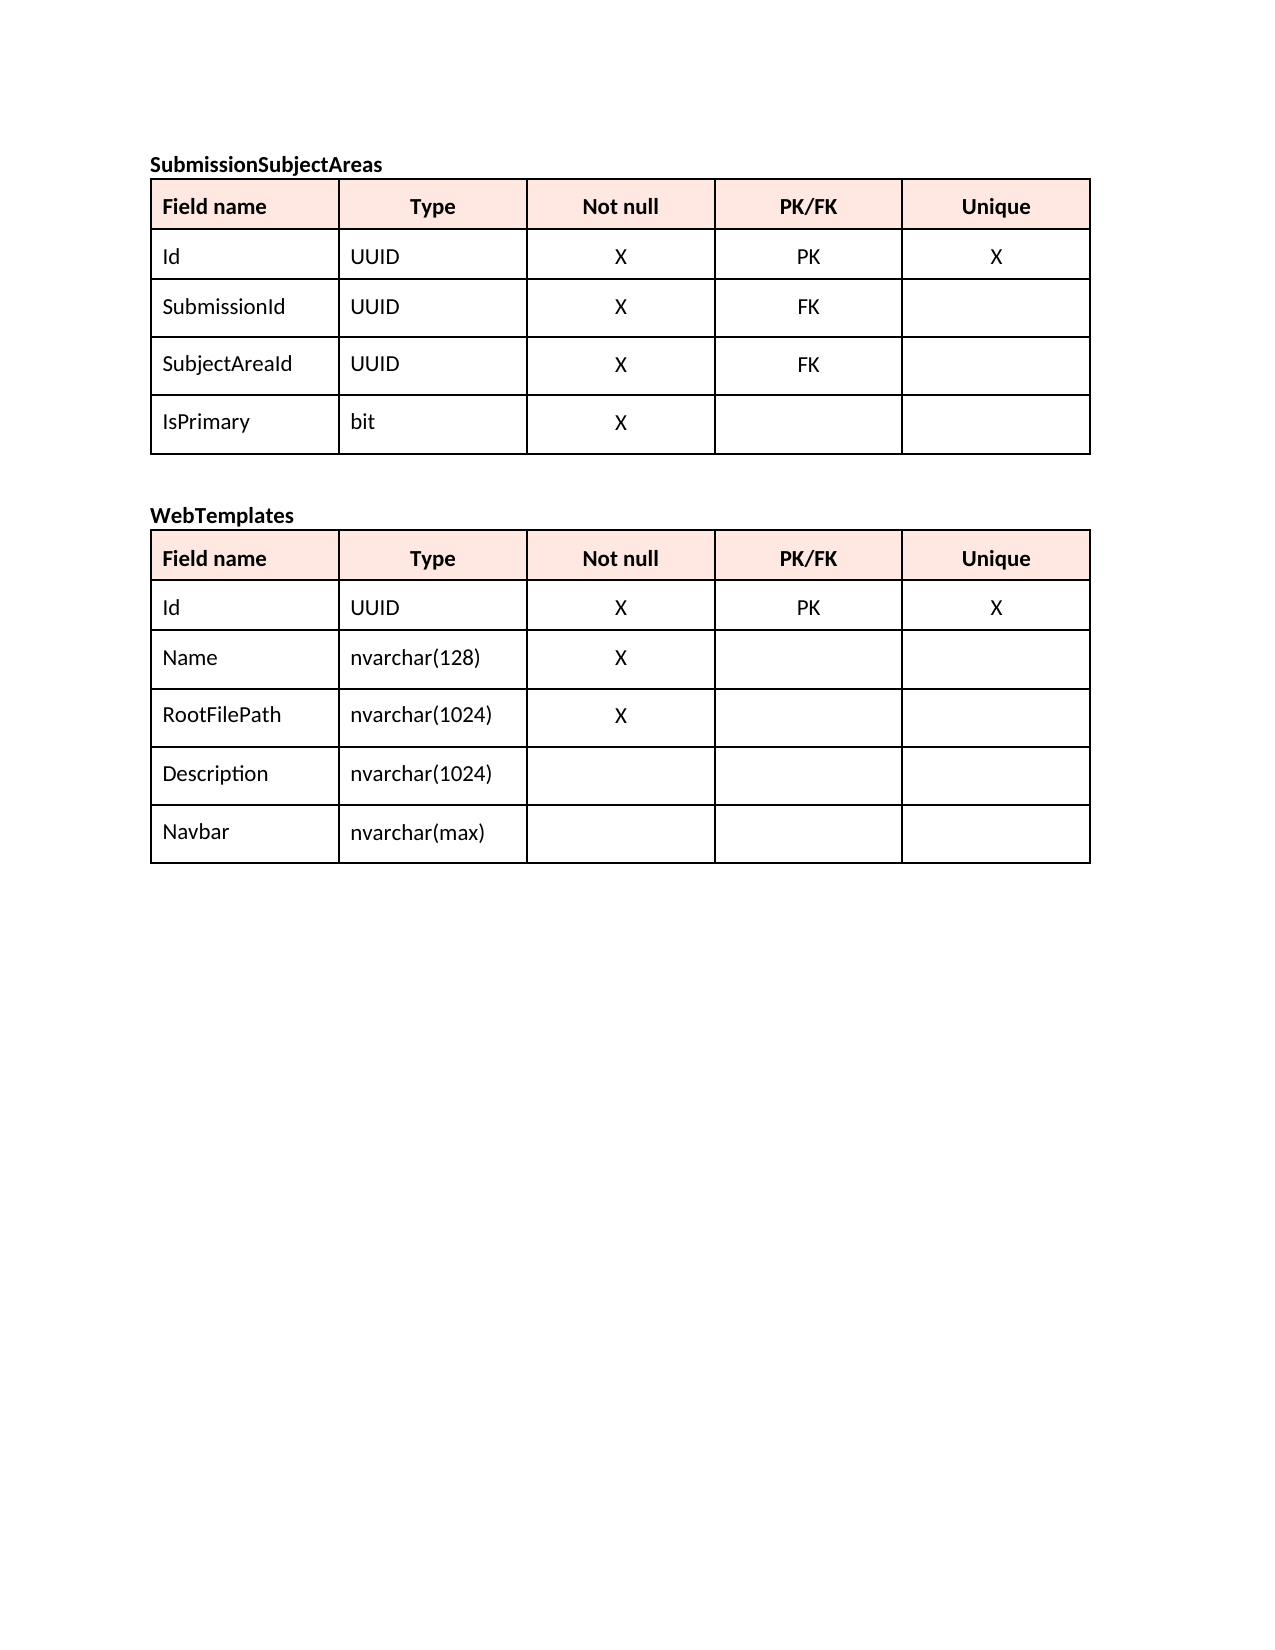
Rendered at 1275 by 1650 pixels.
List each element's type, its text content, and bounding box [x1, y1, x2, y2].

table_cell X [903, 581, 1089, 629]
table_cell SubmissionId [152, 280, 338, 336]
table_cell PK [716, 230, 901, 278]
table_header Type [340, 180, 526, 228]
table_cell SubjectAreaId [152, 338, 338, 394]
table_cell nvarchar(128) [340, 631, 526, 687]
table_cell bit [340, 396, 526, 452]
table_cell Navbar [152, 806, 338, 862]
table_header Not null [528, 180, 714, 228]
table_cell FK [716, 338, 901, 394]
table_cell [716, 748, 901, 804]
table_header Field name [152, 531, 338, 579]
table_header Unique [903, 531, 1089, 579]
table_cell nvarchar(max) [340, 806, 526, 862]
table_cell Description [152, 748, 338, 804]
table_cell [903, 806, 1089, 862]
table_cell IsPrimary [152, 396, 338, 452]
table_cell FK [716, 280, 901, 336]
table_cell nvarchar(1024) [340, 748, 526, 804]
table_cell X [903, 230, 1089, 278]
table_cell [716, 396, 901, 452]
table_cell X [528, 280, 714, 336]
table_cell [716, 806, 901, 862]
table_cell Id [152, 230, 338, 278]
table_cell X [528, 581, 714, 629]
table_header Field name [152, 180, 338, 228]
table_cell Id [152, 581, 338, 629]
table_cell [716, 690, 901, 746]
table_cell UUID [340, 280, 526, 336]
table_cell [903, 338, 1089, 394]
table_cell Name [152, 631, 338, 687]
table_cell X [528, 396, 714, 452]
text SubmissionSubjectAreas [150, 150, 1125, 178]
table_header Type [340, 531, 526, 579]
table_header Unique [903, 180, 1089, 228]
table_cell [903, 748, 1089, 804]
table_cell [528, 806, 714, 862]
table_cell X [528, 338, 714, 394]
table_cell UUID [340, 230, 526, 278]
table_header PK/FK [716, 180, 901, 228]
table_cell [903, 280, 1089, 336]
table_cell nvarchar(1024) [340, 690, 526, 746]
table_cell X [528, 690, 714, 746]
table_cell [716, 631, 901, 687]
table_cell RootFilePath [152, 690, 338, 746]
table_header PK/FK [716, 531, 901, 579]
table_cell UUID [340, 338, 526, 394]
table_cell UUID [340, 581, 526, 629]
table_header Not null [528, 531, 714, 579]
table_cell [903, 396, 1089, 452]
table_cell PK [716, 581, 901, 629]
table_cell X [528, 631, 714, 687]
text WebTemplates [150, 501, 1125, 529]
table_cell X [528, 230, 714, 278]
table_cell [903, 631, 1089, 687]
table_cell [528, 748, 714, 804]
table_cell [903, 690, 1089, 746]
